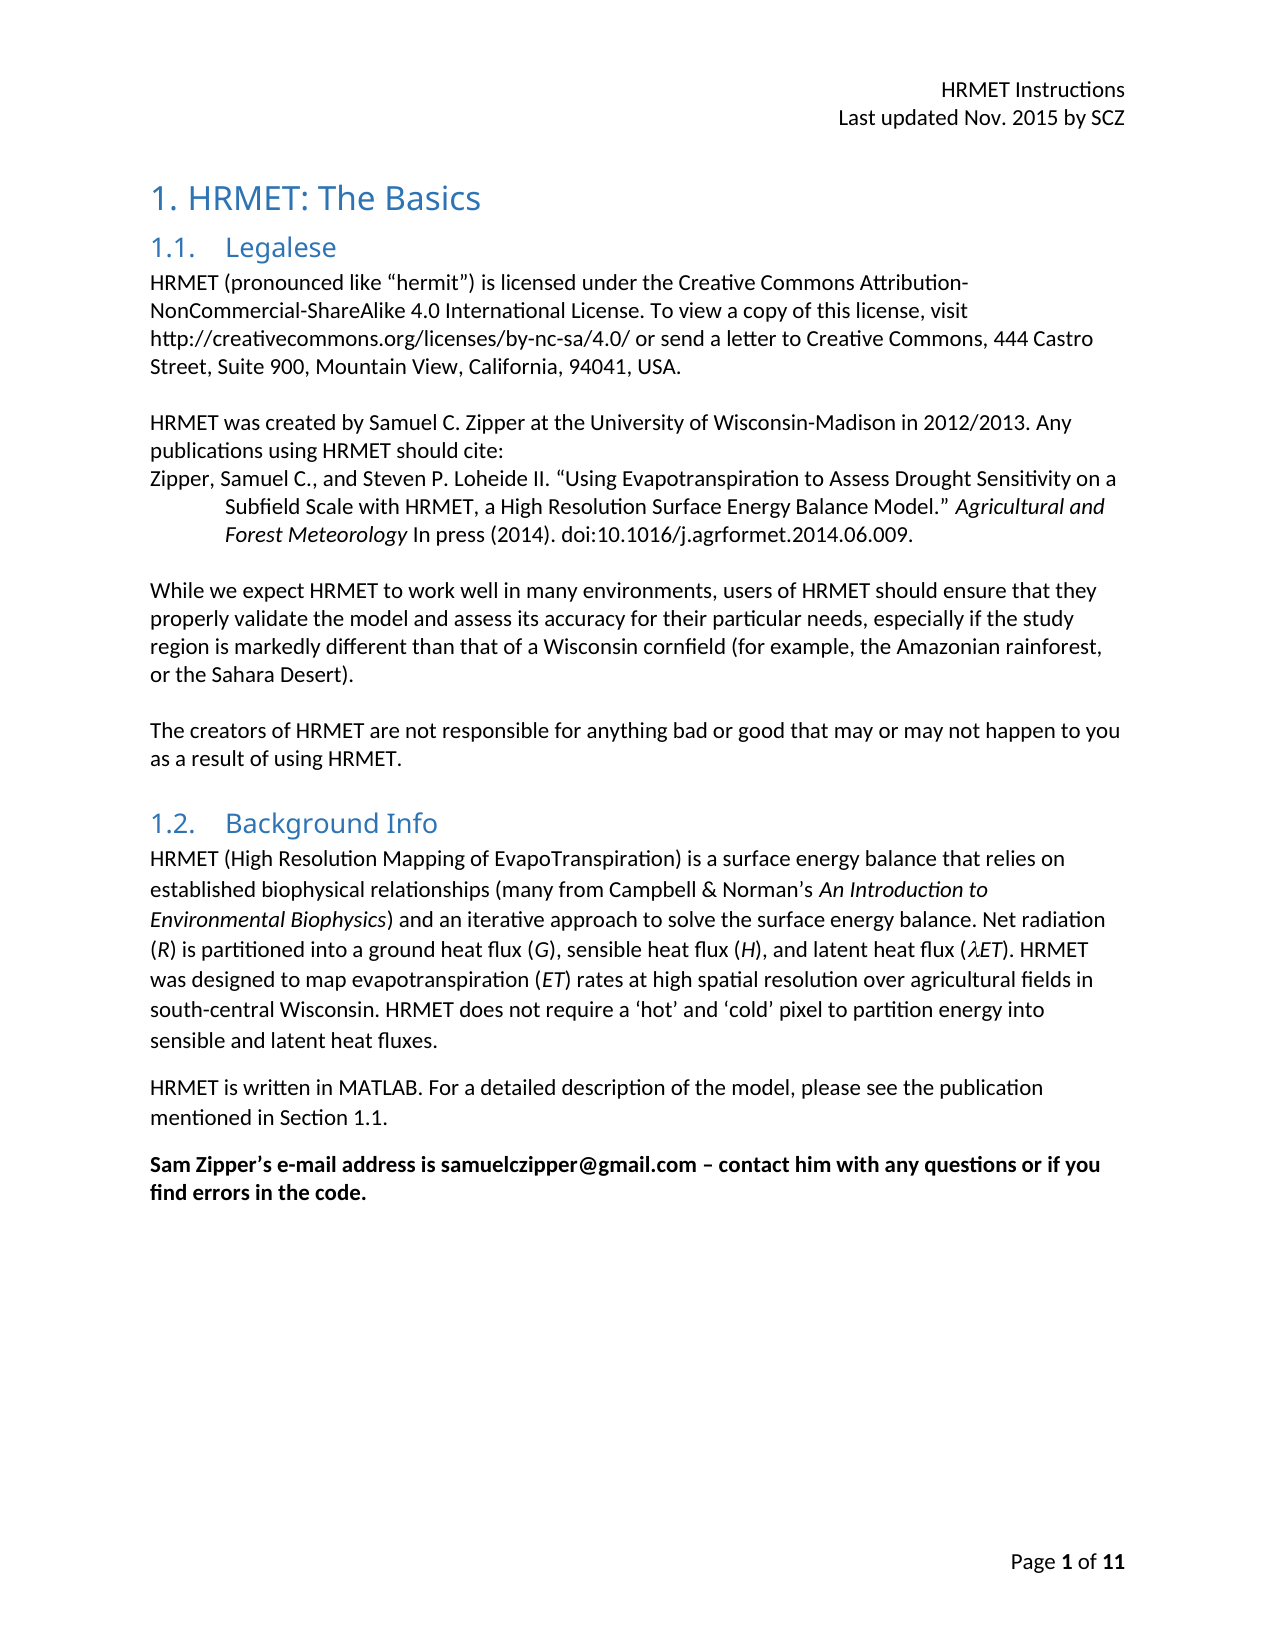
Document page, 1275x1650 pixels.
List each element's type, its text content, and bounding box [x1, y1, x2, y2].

text The creators of HRMET are not responsible for anything bad or good that may or may not happen to you as a result of using HRMET. [150, 716, 1125, 772]
text Sam Zipper’s e-mail address is samuelczipper@gmail.com – contact him with any questions or if you find errors in the code. [150, 1150, 1125, 1206]
subtitle Legalese [150, 228, 1125, 265]
text HRMET (pronounced like “hermit”) is licensed under the Creative Commons Attribution-NonCommercial-ShareAlike 4.0 International License. To view a copy of this license, visit http://creativecommons.org/licenses/by-nc-sa/4.0/ or send a letter to Creative Commons, 444 Castro Street, Suite 900, Mountain View, California, 94041, USA. [150, 268, 1125, 380]
text HRMET is written in MATLAB. For a detailed description of the model, please see the publication mentioned in Section 1.1. [150, 1073, 1125, 1131]
text While we expect HRMET to work well in many environments, users of HRMET should ensure that they properly validate the model and assess its accuracy for their particular needs, especially if the study region is markedly different than that of a Wisconsin cornfield (for example, the Amazonian rainforest, or the Sahara Desert). [150, 576, 1125, 688]
text HRMET was created by Samuel C. Zipper at the University of Wisconsin-Madison in 2012/2013. Any publications using HRMET should cite: [150, 408, 1125, 464]
text HRMET (High Resolution Mapping of EvapoTranspiration) is a surface energy balance that relies on established biophysical relationships (many from Campbell & Norman’s An Introduction to Environmental Biophysics) and an iterative approach to solve the surface energy balance. Net radiation (R) is partitioned into a ground heat flux (G), sensible heat flux (H), and latent heat flux (ET). HRMET was designed to map evapotranspiration (ET) rates at high spatial resolution over agricultural fields in south-central Wisconsin. HRMET does not require a ‘hot’ and ‘cold’ pixel to partition energy into sensible and latent heat fluxes. [150, 844, 1125, 1054]
subtitle HRMET: The Basics [150, 175, 1125, 220]
subtitle Background Info [150, 805, 1125, 842]
text Zipper, Samuel C., and Steven P. Loheide II. “Using Evapotranspiration to Assess Drought Sensitivity on a Subfield Scale with HRMET, a High Resolution Surface Energy Balance Model.” Agricultural and Forest Meteorology In press (2014). doi:10.1016/j.agrformet.2014.06.009. [150, 464, 1125, 548]
